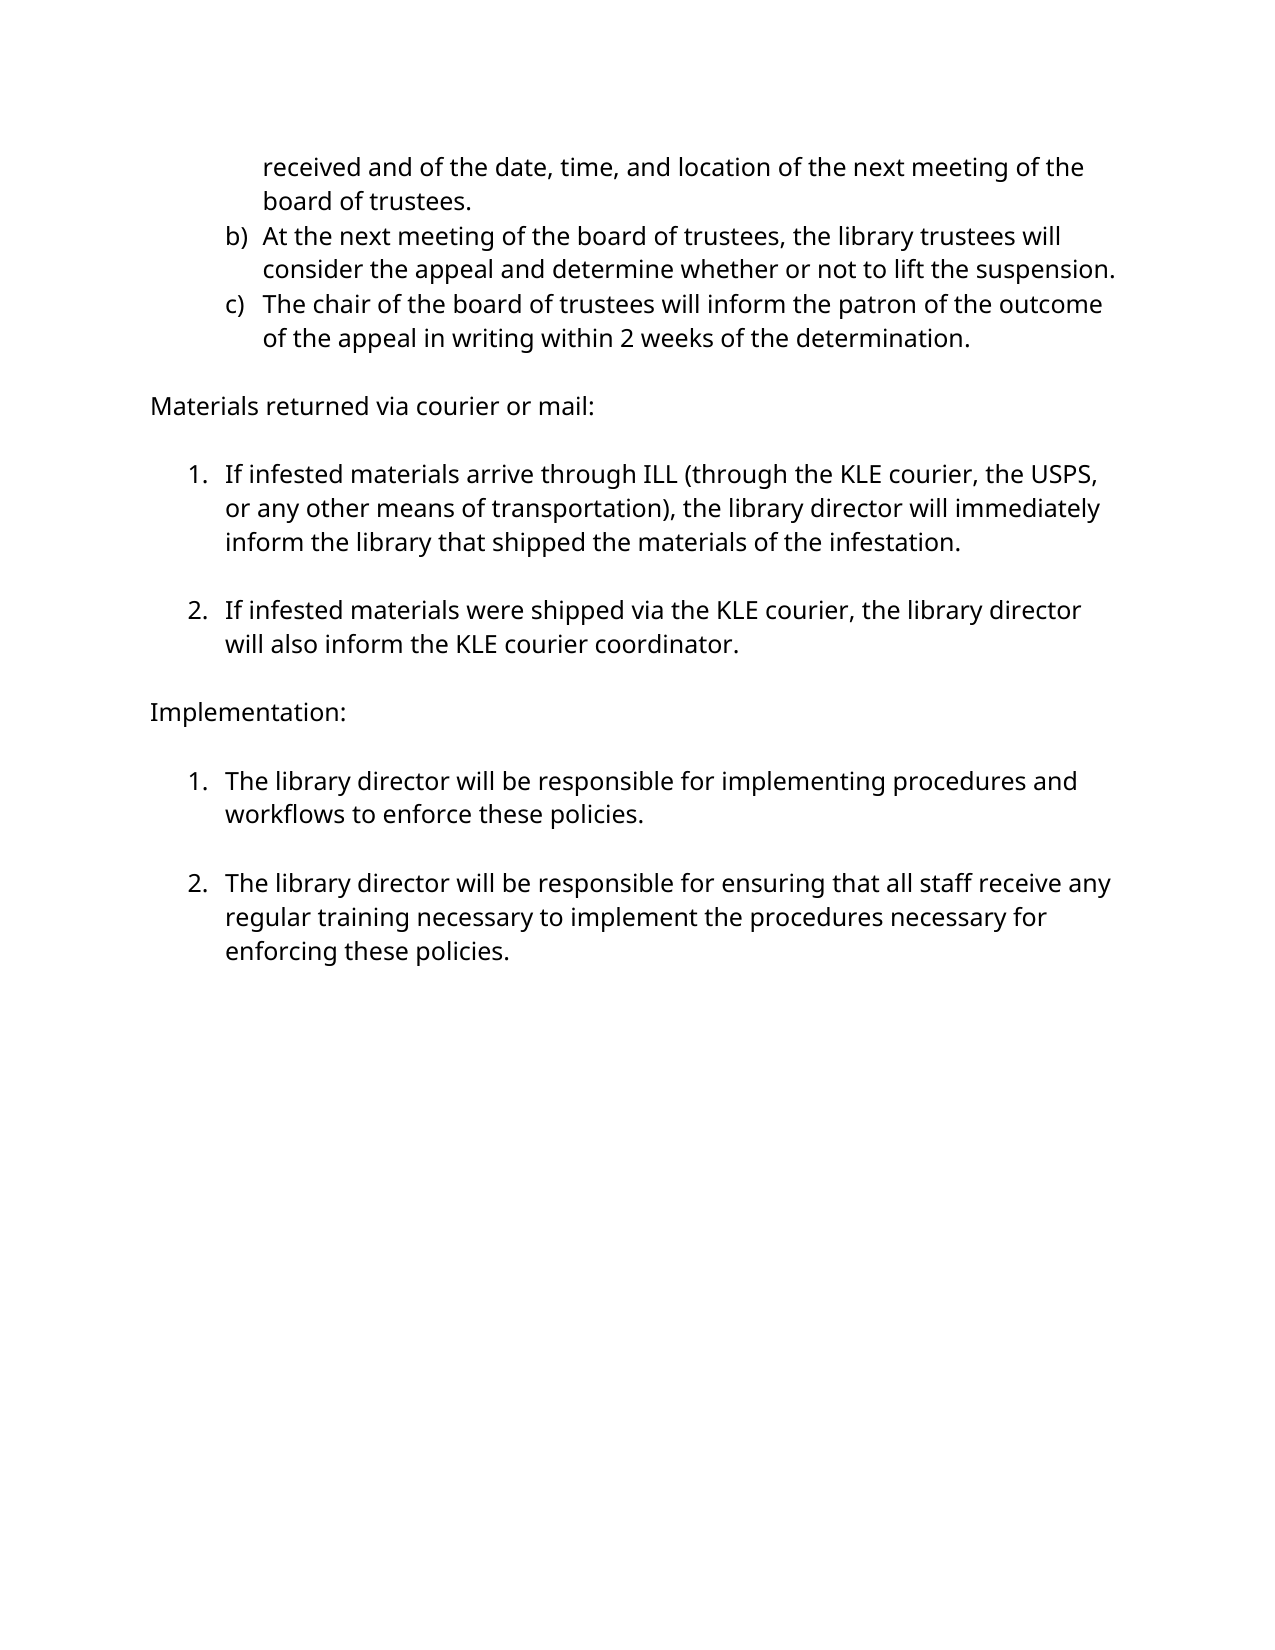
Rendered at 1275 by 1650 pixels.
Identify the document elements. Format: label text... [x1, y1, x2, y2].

list If infested materials arrive through ILL (through the KLE courier, the USPS, or any other means of transportation), the library director will immediately inform the library that shipped the materials of the infestation. [187, 457, 1125, 559]
text Implementation: [150, 695, 1125, 729]
list The chair of the board of trustees will inform the patron of the outcome of the appeal in writing within 2 weeks of the determination. [225, 286, 1125, 354]
list The library director will be responsible for ensuring that all staff receive any regular training necessary to implement the procedures necessary for enforcing these policies. [187, 865, 1125, 967]
text Materials returned via courier or mail: [150, 388, 1125, 422]
list If infested materials were shipped via the KLE courier, the library director will also inform the KLE courier coordinator. [187, 593, 1125, 661]
list The library director will be responsible for implementing procedures and workflows to enforce these policies. [187, 763, 1125, 831]
list At the next meeting of the board of trustees, the library trustees will consider the appeal and determine whether or not to lift the suspension. [225, 218, 1125, 286]
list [225, 150, 1125, 218]
